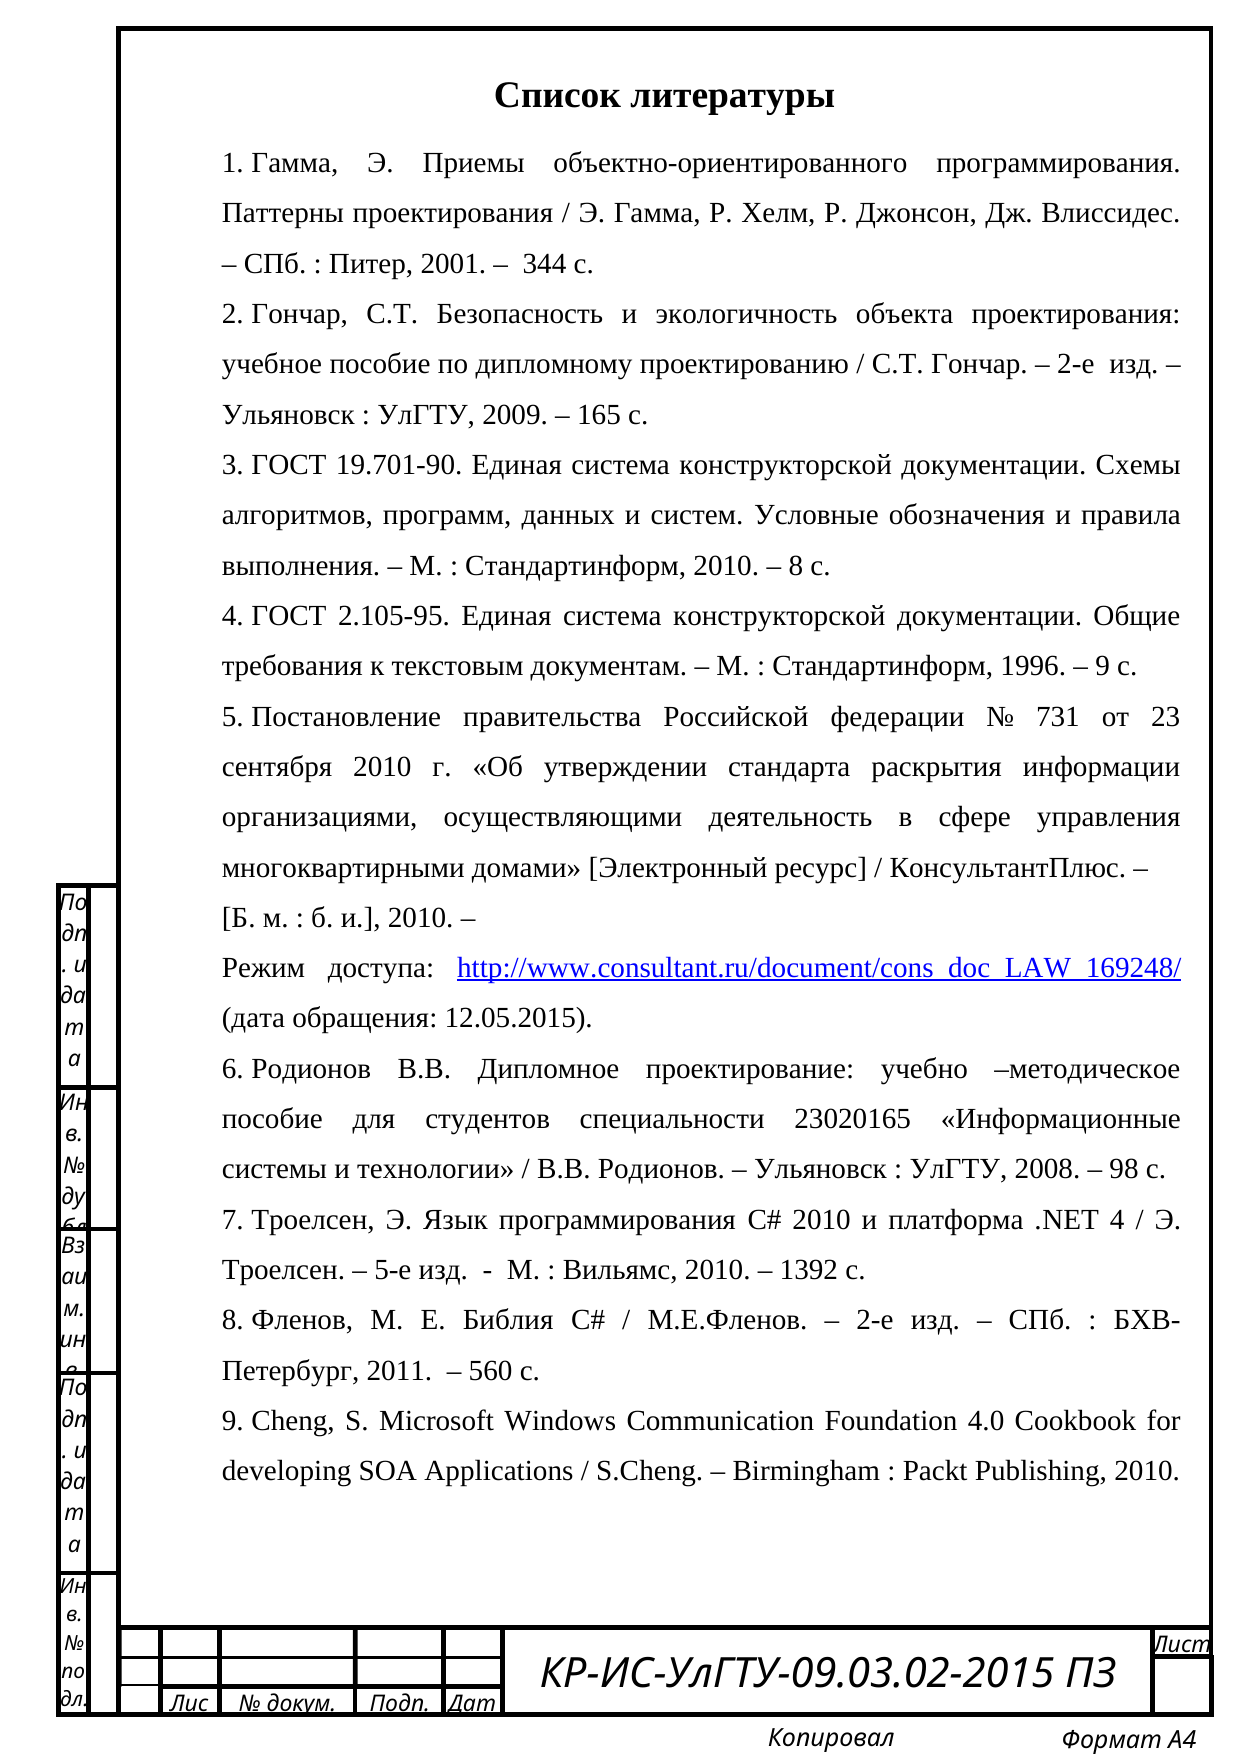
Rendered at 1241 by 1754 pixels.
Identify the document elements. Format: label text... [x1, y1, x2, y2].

list ГОСТ 2.105-95. Единая система конструкторской документации. Общие требования к текстовым документам. – М. : Стандартинформ, 1996. – 9 с. [222, 598, 1181, 682]
text Режим доступа: http://www.consultant.ru/document/cons_doc_LAW_169248/ (дата обращения: 12.05.2015). [222, 950, 1181, 1034]
list Троелсен, Э. Язык программирования C# 2010 и платформа .NET 4 / Э. Троелсен. – 5-е изд. - М. : Вильямс, 2010. – 1392 с. [222, 1202, 1181, 1286]
list Гамма, Э. Приемы объектно-ориентированного программирования. Паттерны проектирования / Э. Гамма, Р. Хелм, Р. Джонсон, Дж. Влиссидес. – СПб. : Питер, 2001. – 344 с. [222, 145, 1181, 279]
list Фленов, М. Е. Библия C# / М.Е.Фленов. – 2-е изд. – СПб. : БХВ-Петербург, 2011. – 560 с. [222, 1302, 1181, 1386]
list Постановление правительства Российской федерации № 731 от 23 сентября 2010 г. «Об утверждении стандарта раскрытия информации организациями, осуществляющими деятельность в сфере управления многоквартирными домами» [Электронный ресурс] / КонсультантПлюс. – [222, 699, 1181, 883]
text [Б. м. : б. и.], 2010. – [222, 900, 1181, 933]
subtitle Список литературы [148, 72, 1181, 115]
list Родионов В.В. Дипломное проектирование: учебно –методическое пособие для студентов специальности 23020165 «Информационные системы и технологии» / В.В. Родионов. – Ульяновск : УлГТУ, 2008. – 98 с. [222, 1051, 1181, 1185]
list Гончар, С.Т. Безопасность и экологичность объекта проектирования: учебное пособие по дипломному проектированию / С.Т. Гончар. – 2-е изд. – Ульяновск : УлГТУ, 2009. – 165 с. [222, 296, 1181, 430]
list ГОСТ 19.701-90. Единая система конструкторской документации. Схемы алгоритмов, программ, данных и систем. Условные обозначения и правила выполнения. – М. : Стандартинформ, 2010. – 8 с. [222, 447, 1181, 581]
